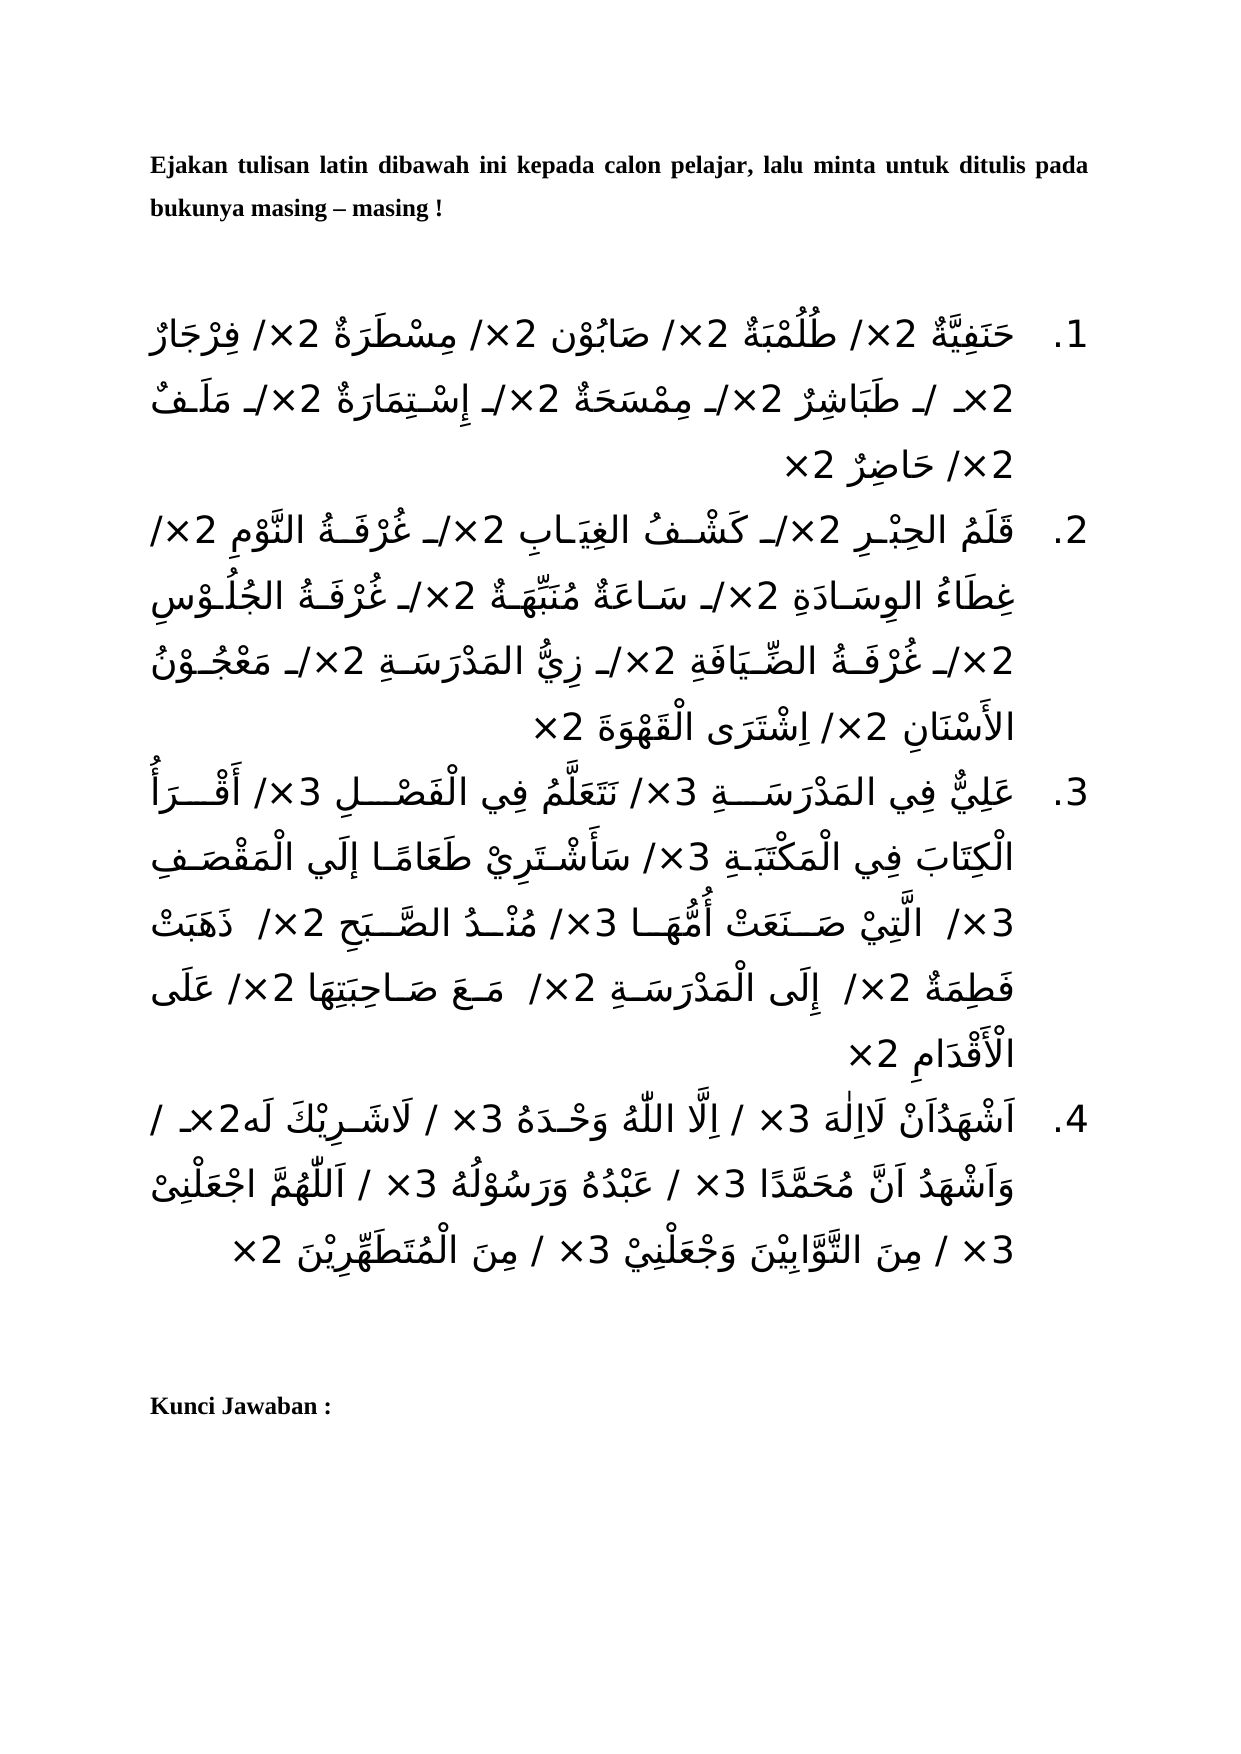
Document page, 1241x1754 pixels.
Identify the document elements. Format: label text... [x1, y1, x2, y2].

list عَلِيٌّ فِي المَدْرَسَةِ 3×/ نَتَعَلَّمُ فِي الْفَصْلِ 3×/ أَقْرَأُ الْكِتَابَ فِي الْمَكْتَبَةِ 3×/ سَأَشْتَرِيْ طَعَامًا إلَي الْمَقْصَفِ3×/ الَّتِيْ صَنَعَتْ أُمُّهَا 3×/ مُنْدُ الصَّبَحِ 2×/ ذَهَبَتْ فَطِمَةٌ 2×/ إِلَى الْمَدْرَسَةِ 2×/ مَعَ صَاحِبَتِهَا 2×/ عَلَى الْأَقْدَامِ 2× [150, 771, 1053, 1076]
list حَنَفِيَّةٌ 2×/ طُلُمْبَةٌ 2×/ صَابُوْن 2×/ مِسْطَرَةٌ 2×/ فِرْجَارٌ2× / طَبَاشِرٌ 2×/ مِمْسَحَةٌ 2×/ إِسْتِمَارَةٌ 2×/ مَلَفٌ 2×/ حَاضِرٌ 2× [150, 313, 1053, 487]
text Ejakan tulisan latin dibawah ini kepada calon pelajar, lalu minta untuk ditulis pada bukunya masing – masing ! [150, 150, 1090, 222]
list قَلَمُ الحِبْرِ 2×/ كَشْفُ الغِيَابِ 2×/ غُرْفَةُ النَّوْمِ 2×/ غِطَاءُ الوِسَادَةِ 2×/ سَاعَةٌ مُنَبِّهَةٌ 2×/ غُرْفَةُ الجُلُوْسِ 2×/ غُرْفَةُ الضِّيَافَةِ 2×/ زِيُّ المَدْرَسَةِ 2×/ مَعْجُوْنُ الأَسْنَانِ 2×/ اِشْتَرَى الْقَهْوَةَ 2× [150, 509, 1053, 749]
text Kunci Jawaban : [150, 1391, 1090, 1420]
list اَشْهَدُاَنْ لَااِلٰهَ 3× / اِلَّا اللّٰهُ وَحْدَهُ 3× / لَاشَرِيْكَ لَه2× / وَاَشْهَدُ اَنَّ مُحَمَّدًا 3× / عَبْدُهُ وَرَسُوْلُهُ 3× / اَللّٰهُمَّ اجْعَلْنِىْ 3× / مِنَ التَّوَّابِيْنَ وَجْعَلْنِيْ 3× / مِنَ الْمُتَطَهِّرِيْنَ 2× [150, 1098, 1053, 1272]
